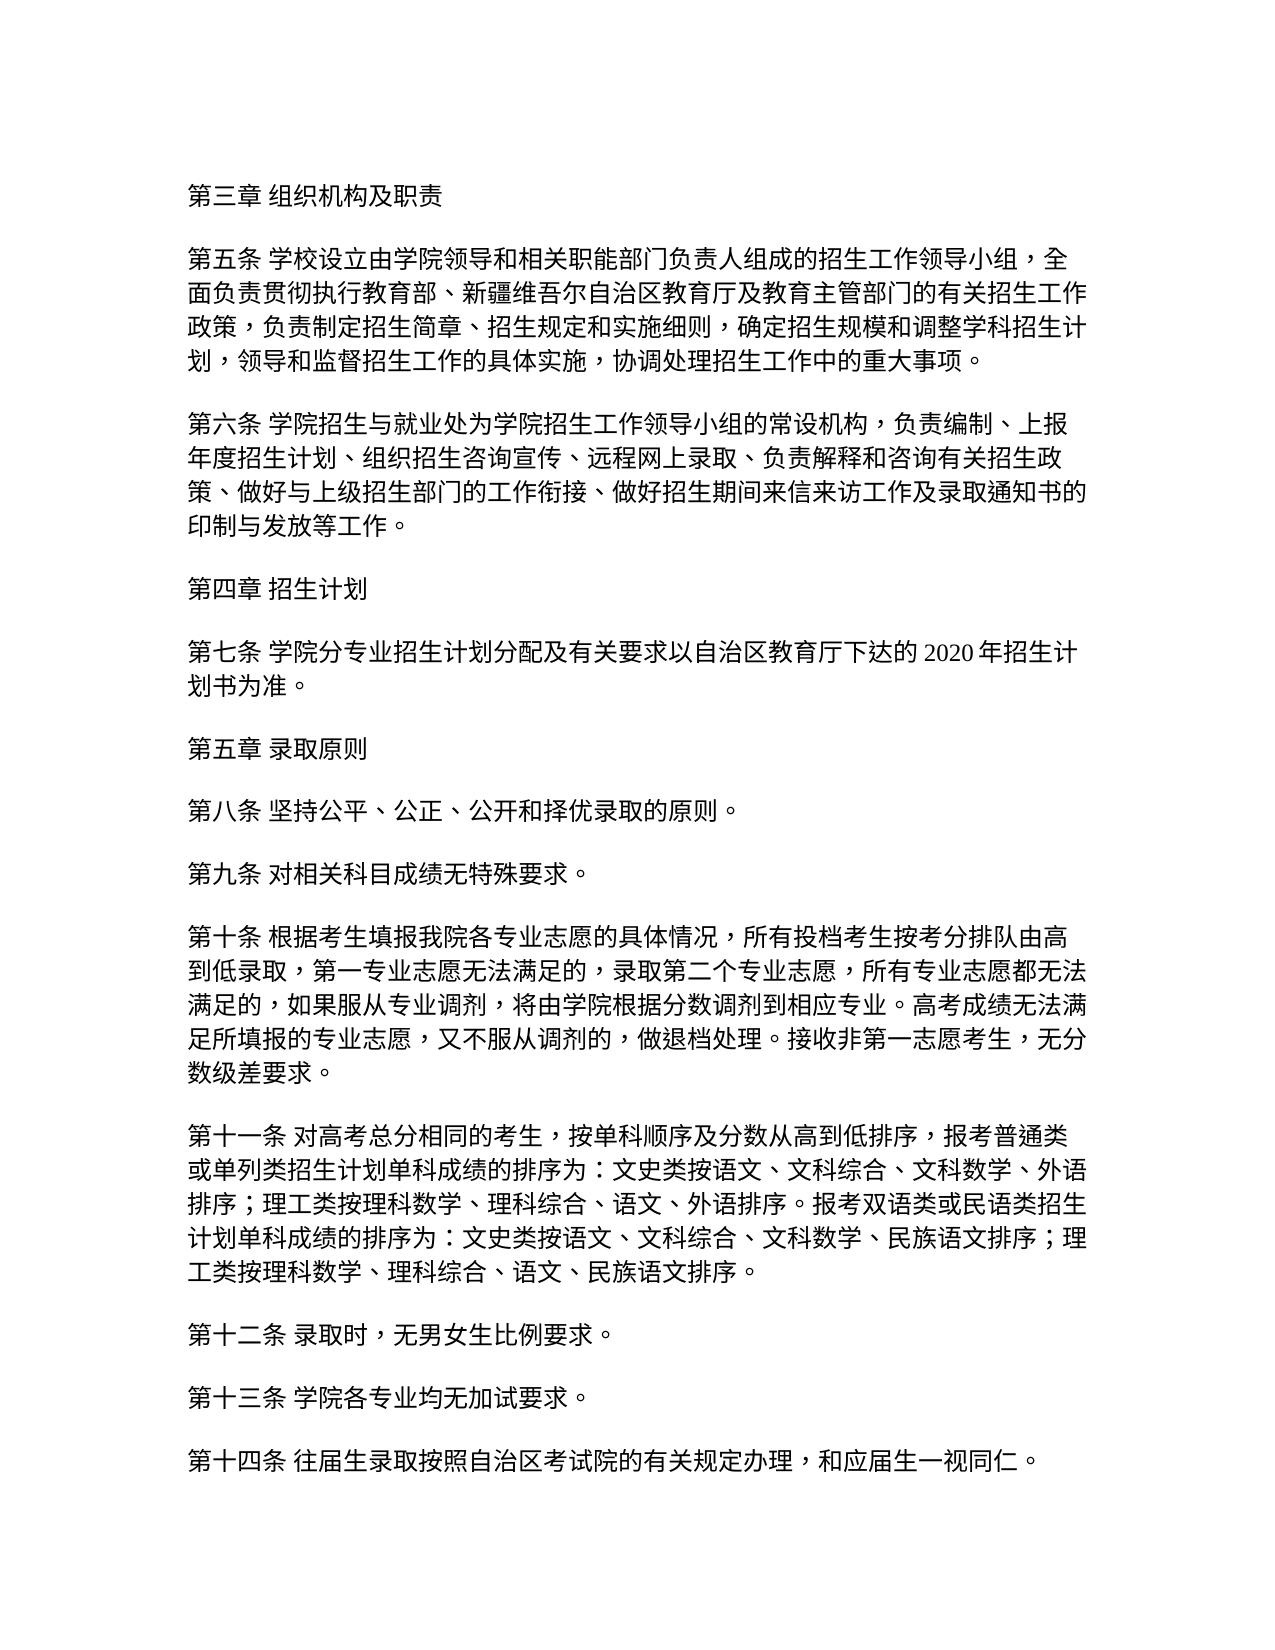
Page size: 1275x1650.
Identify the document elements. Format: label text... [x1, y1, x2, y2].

text 第九条 对相关科目成绩无特殊要求。 [187, 857, 1087, 891]
text 第十三条 学院各专业均无加试要求。 [187, 1381, 1087, 1415]
text 第十条 根据考生填报我院各专业志愿的具体情况，所有投档考生按考分排队由高到低录取，第一专业志愿无法满足的，录取第二个专业志愿，所有专业志愿都无法满足的，如果服从专业调剂，将由学院根据分数调剂到相应专业。高考成绩无法满足所填报的专业志愿，又不服从调剂的，做退档处理。接收非第一志愿考生，无分数级差要求。 [187, 920, 1087, 1090]
text 第七条 学院分专业招生计划分配及有关要求以自治区教育厅下达的2020年招生计划书为准。 [187, 634, 1087, 702]
text 第六条 学院招生与就业处为学院招生工作领导小组的常设机构，负责编制、上报年度招生计划、组织招生咨询宣传、远程网上录取、负责解释和咨询有关招生政策、做好与上级招生部门的工作衔接、做好招生期间来信来访工作及录取通知书的印制与发放等工作。 [187, 407, 1087, 543]
text 第四章 招生计划 [187, 572, 1087, 606]
text 第五章 录取原则 [187, 731, 1087, 765]
text 第十二条 录取时，无男女生比例要求。 [187, 1318, 1087, 1352]
text 第三章 组织机构及职责 [187, 179, 1087, 213]
text 第五条 学校设立由学院领导和相关职能部门负责人组成的招生工作领导小组，全面负责贯彻执行教育部、新疆维吾尔自治区教育厅及教育主管部门的有关招生工作政策，负责制定招生简章、招生规定和实施细则，确定招生规模和调整学科招生计划，领导和监督招生工作的具体实施，协调处理招生工作中的重大事项。 [187, 242, 1087, 378]
text 第十四条 往届生录取按照自治区考试院的有关规定办理，和应届生一视同仁。 [187, 1443, 1087, 1477]
text 第十一条 对高考总分相同的考生，按单科顺序及分数从高到低排序，报考普通类或单列类招生计划单科成绩的排序为：文史类按语文、文科综合、文科数学、外语排序；理工类按理科数学、理科综合、语文、外语排序。报考双语类或民语类招生计划单科成绩的排序为：文史类按语文、文科综合、文科数学、民族语文排序；理工类按理科数学、理科综合、语文、民族语文排序。 [187, 1119, 1087, 1289]
text 第八条 坚持公平、公正、公开和择优录取的原则。 [187, 794, 1087, 828]
